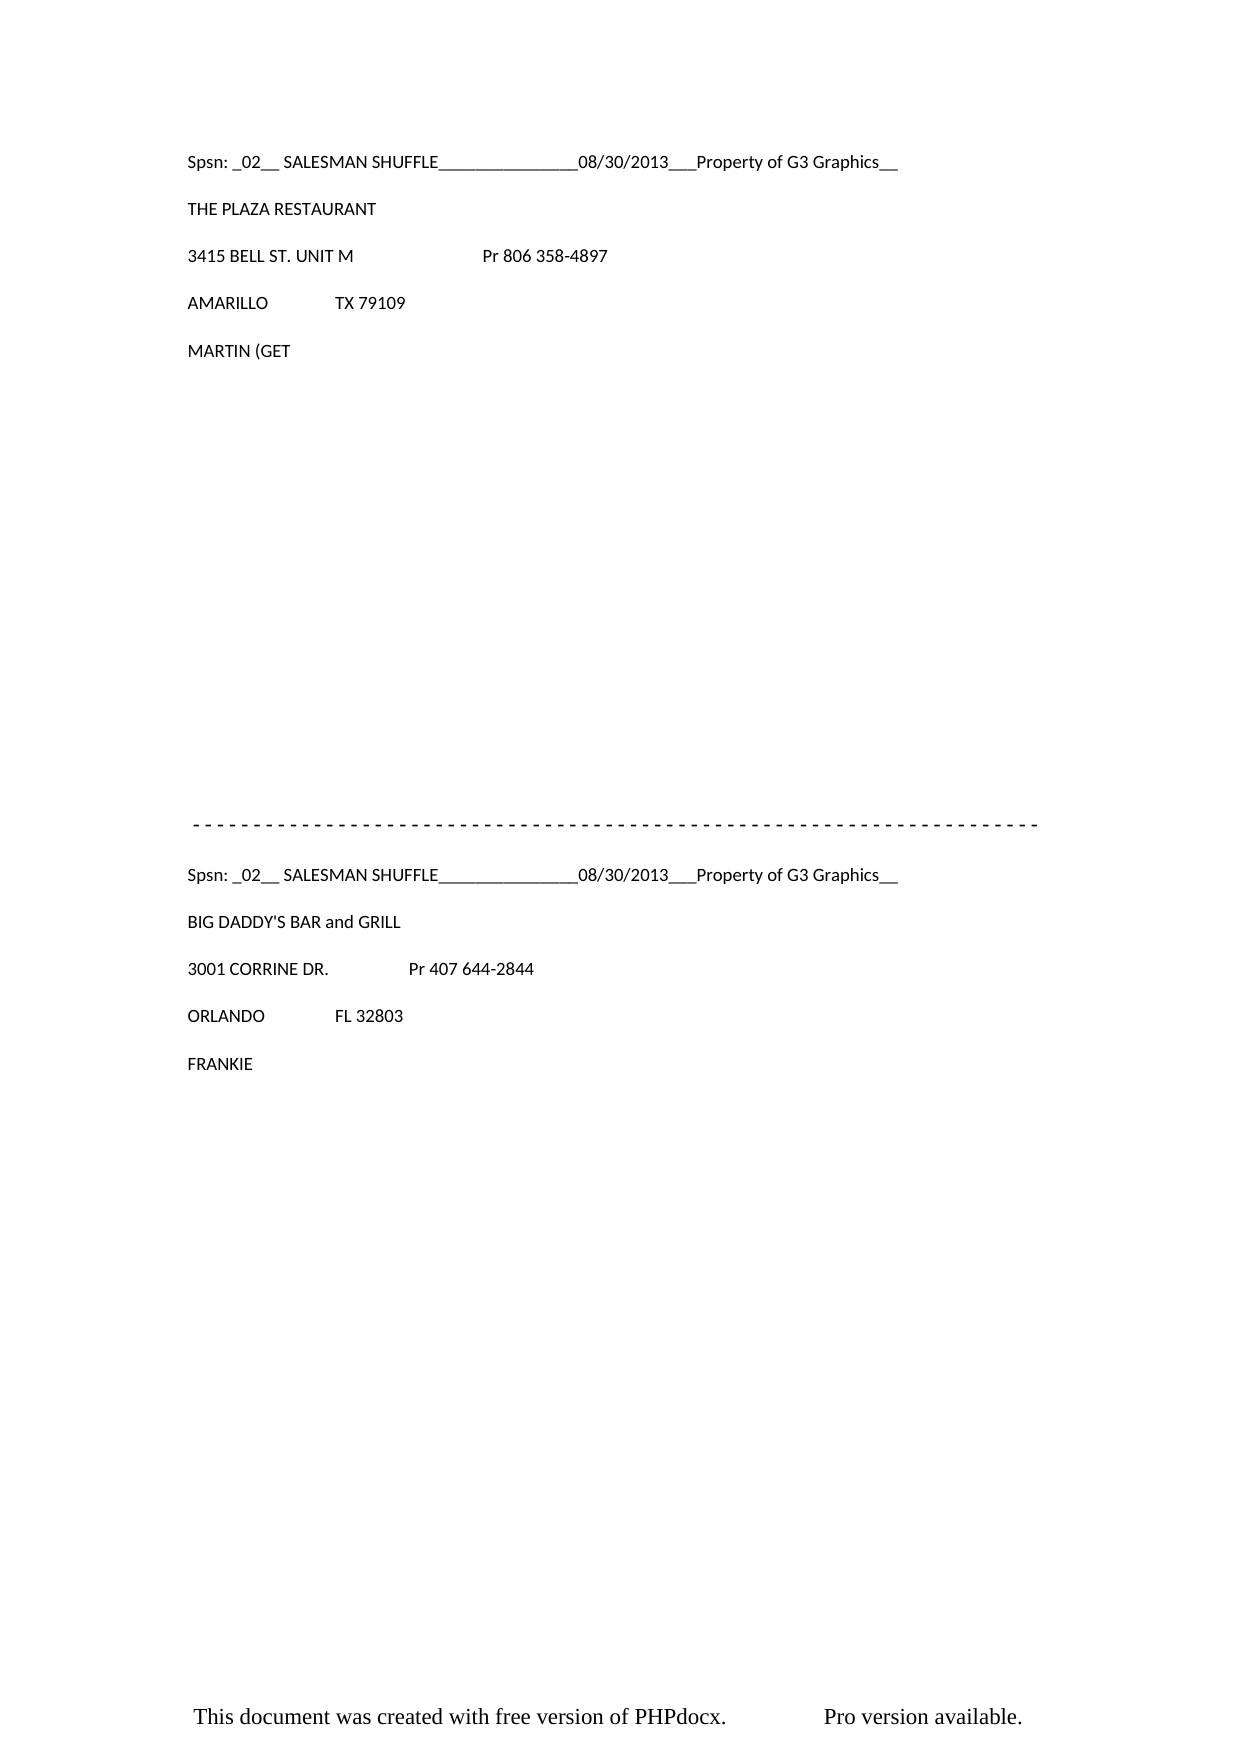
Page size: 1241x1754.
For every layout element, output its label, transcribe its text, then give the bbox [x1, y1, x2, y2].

text BIG DADDY'S BAR and GRILL [187, 910, 1053, 933]
text FRANKIE [187, 1052, 1053, 1075]
text ORLANDO FL 32803 [187, 1005, 1053, 1028]
text AMARILLO TX 79109 [187, 292, 1053, 314]
text Spsn: _02__ SALESMAN SHUFFLE_______________08/30/2013___Property of G3 Graphics__ [187, 863, 1053, 886]
text Spsn: _02__ SALESMAN SHUFFLE_______________08/30/2013___Property of G3 Graphics__ [187, 150, 1053, 173]
text MARTIN (GET [187, 339, 1053, 362]
text 3415 BELL ST. UNIT M Pr 806 358-4897 [187, 244, 1053, 267]
text - - - - - - - - - - - - - - - - - - - - - - - - - - - - - - - - - - - - - - - - - - - - - - - - - - - - - - - - - - - - - - - - - - - - - - [187, 810, 1053, 838]
text THE PLAZA RESTAURANT [187, 197, 1053, 220]
text 3001 CORRINE DR. Pr 407 644-2844 [187, 957, 1053, 980]
